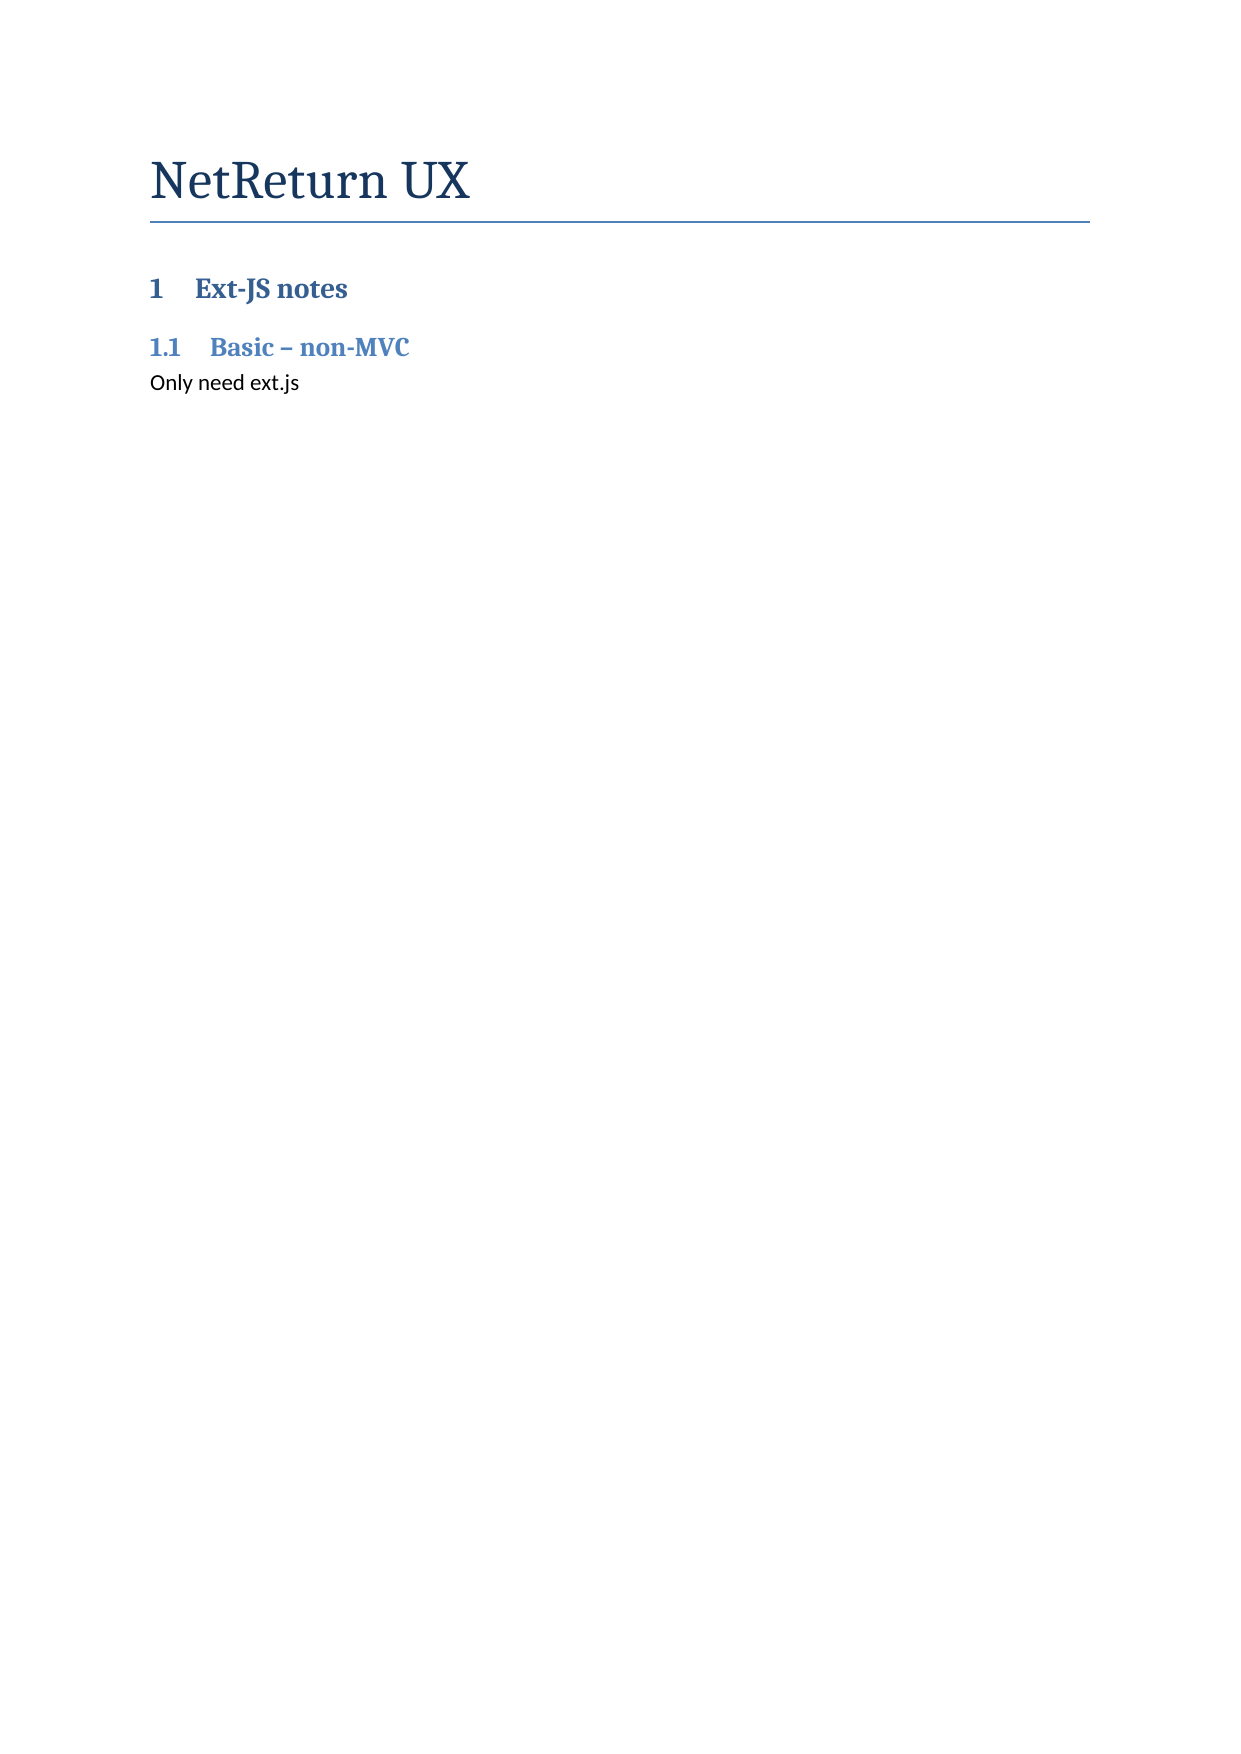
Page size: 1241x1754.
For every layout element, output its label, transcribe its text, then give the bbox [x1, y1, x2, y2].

subtitle Ext-JS notes [150, 273, 1090, 306]
text Only need ext.js [150, 368, 1090, 396]
subtitle Basic – non-MVC [150, 332, 1090, 363]
title NetReturn UX [150, 150, 1090, 221]
